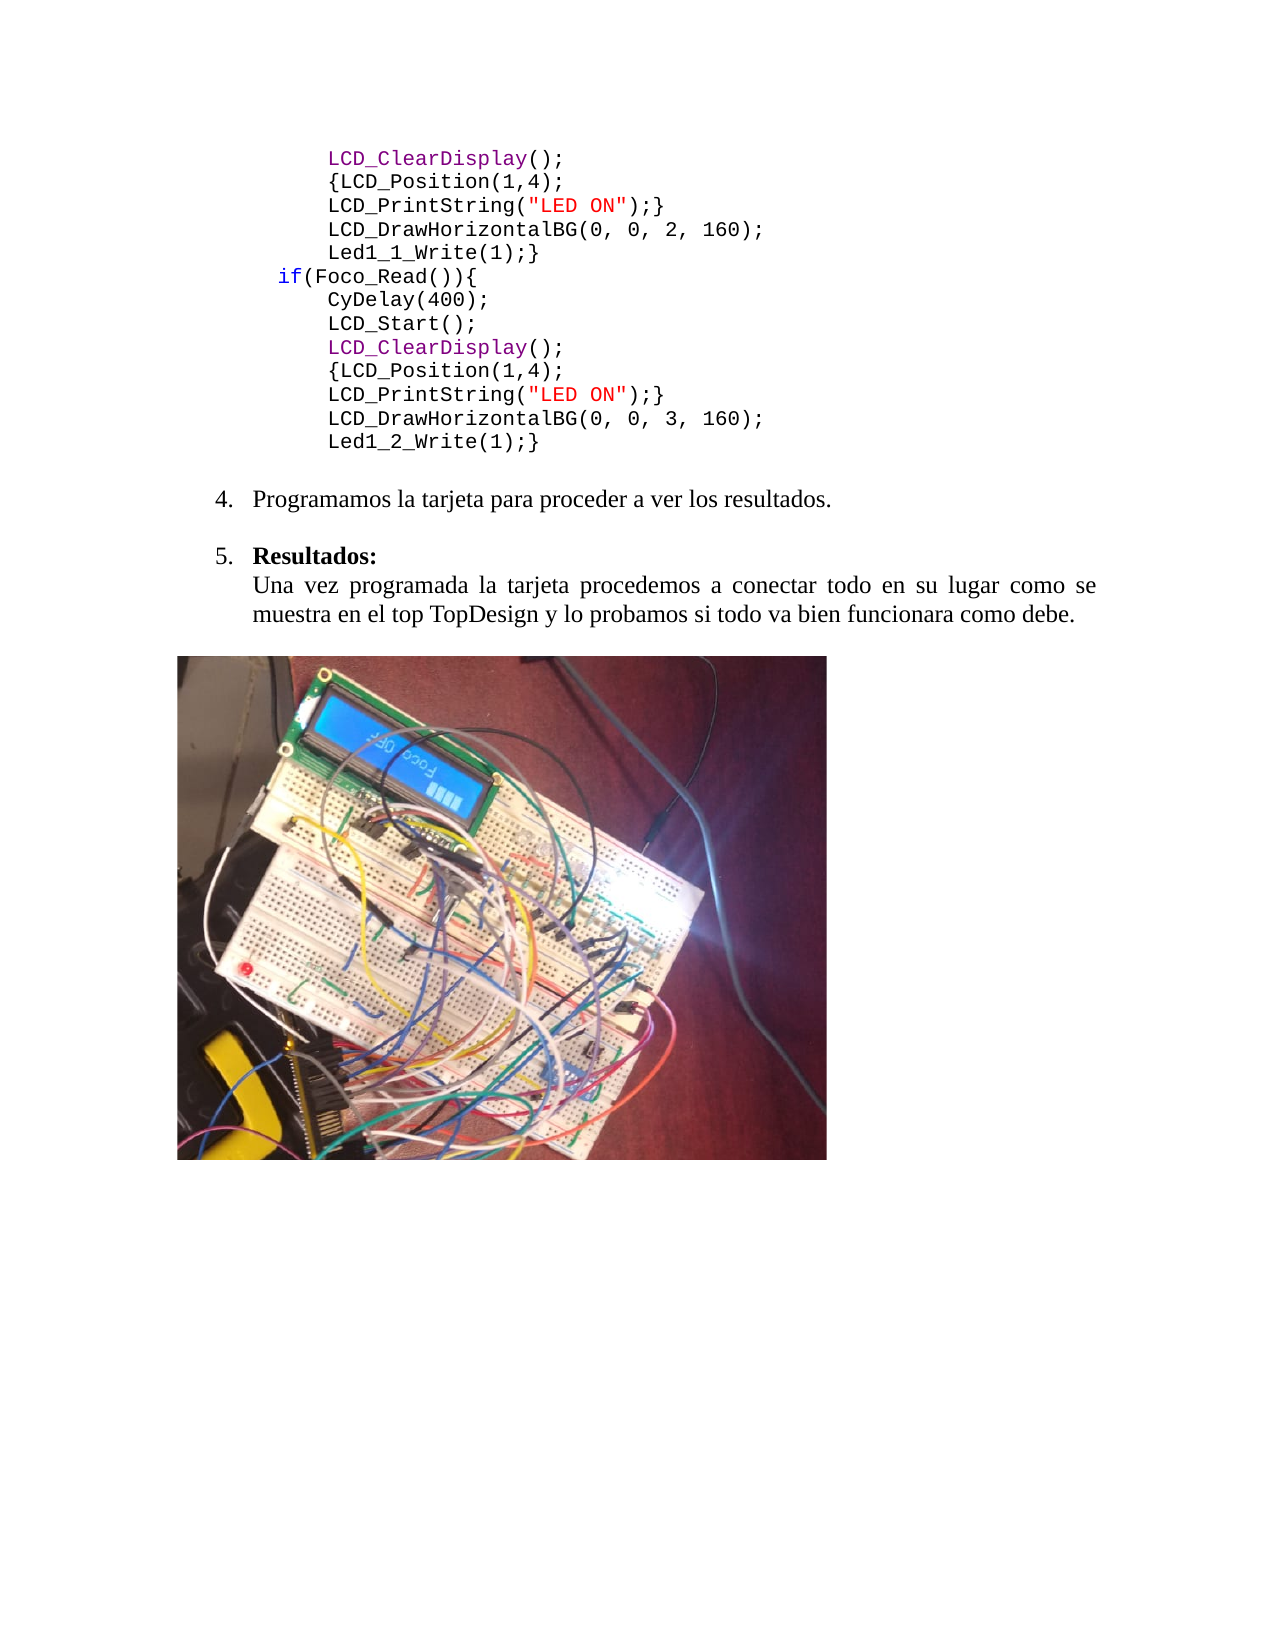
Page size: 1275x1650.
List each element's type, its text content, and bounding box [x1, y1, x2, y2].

list Resultados: [215, 541, 1098, 570]
text LCD_Start(); [177, 313, 1098, 337]
text Led1_1_Write(1);} [177, 242, 1098, 266]
text LCD_PrintString("LED ON");} [177, 384, 1098, 408]
text LCD_PrintString("LED ON");} [177, 195, 1098, 218]
text LCD_ClearDisplay(); [177, 337, 1098, 360]
list Una vez programada la tarjeta procedemos a conectar todo en su lugar como se muestra en el top TopDesign y lo probamos si todo va bien funcionara como debe. [252, 570, 1098, 627]
text if(Foco_Read()){ [177, 266, 1098, 289]
picture [177, 656, 827, 1160]
text {LCD_Position(1,4); [177, 171, 1098, 195]
text CyDelay(400); [177, 289, 1098, 313]
text {LCD_Position(1,4); [177, 360, 1098, 384]
text Led1_2_Write(1);} [177, 431, 1098, 455]
text LCD_DrawHorizontalBG(0, 0, 2, 160); [177, 218, 1098, 242]
list Programamos la tarjeta para proceder a ver los resultados. [215, 484, 1098, 512]
text LCD_ClearDisplay(); [177, 148, 1098, 171]
text LCD_DrawHorizontalBG(0, 0, 3, 160); [177, 408, 1098, 431]
